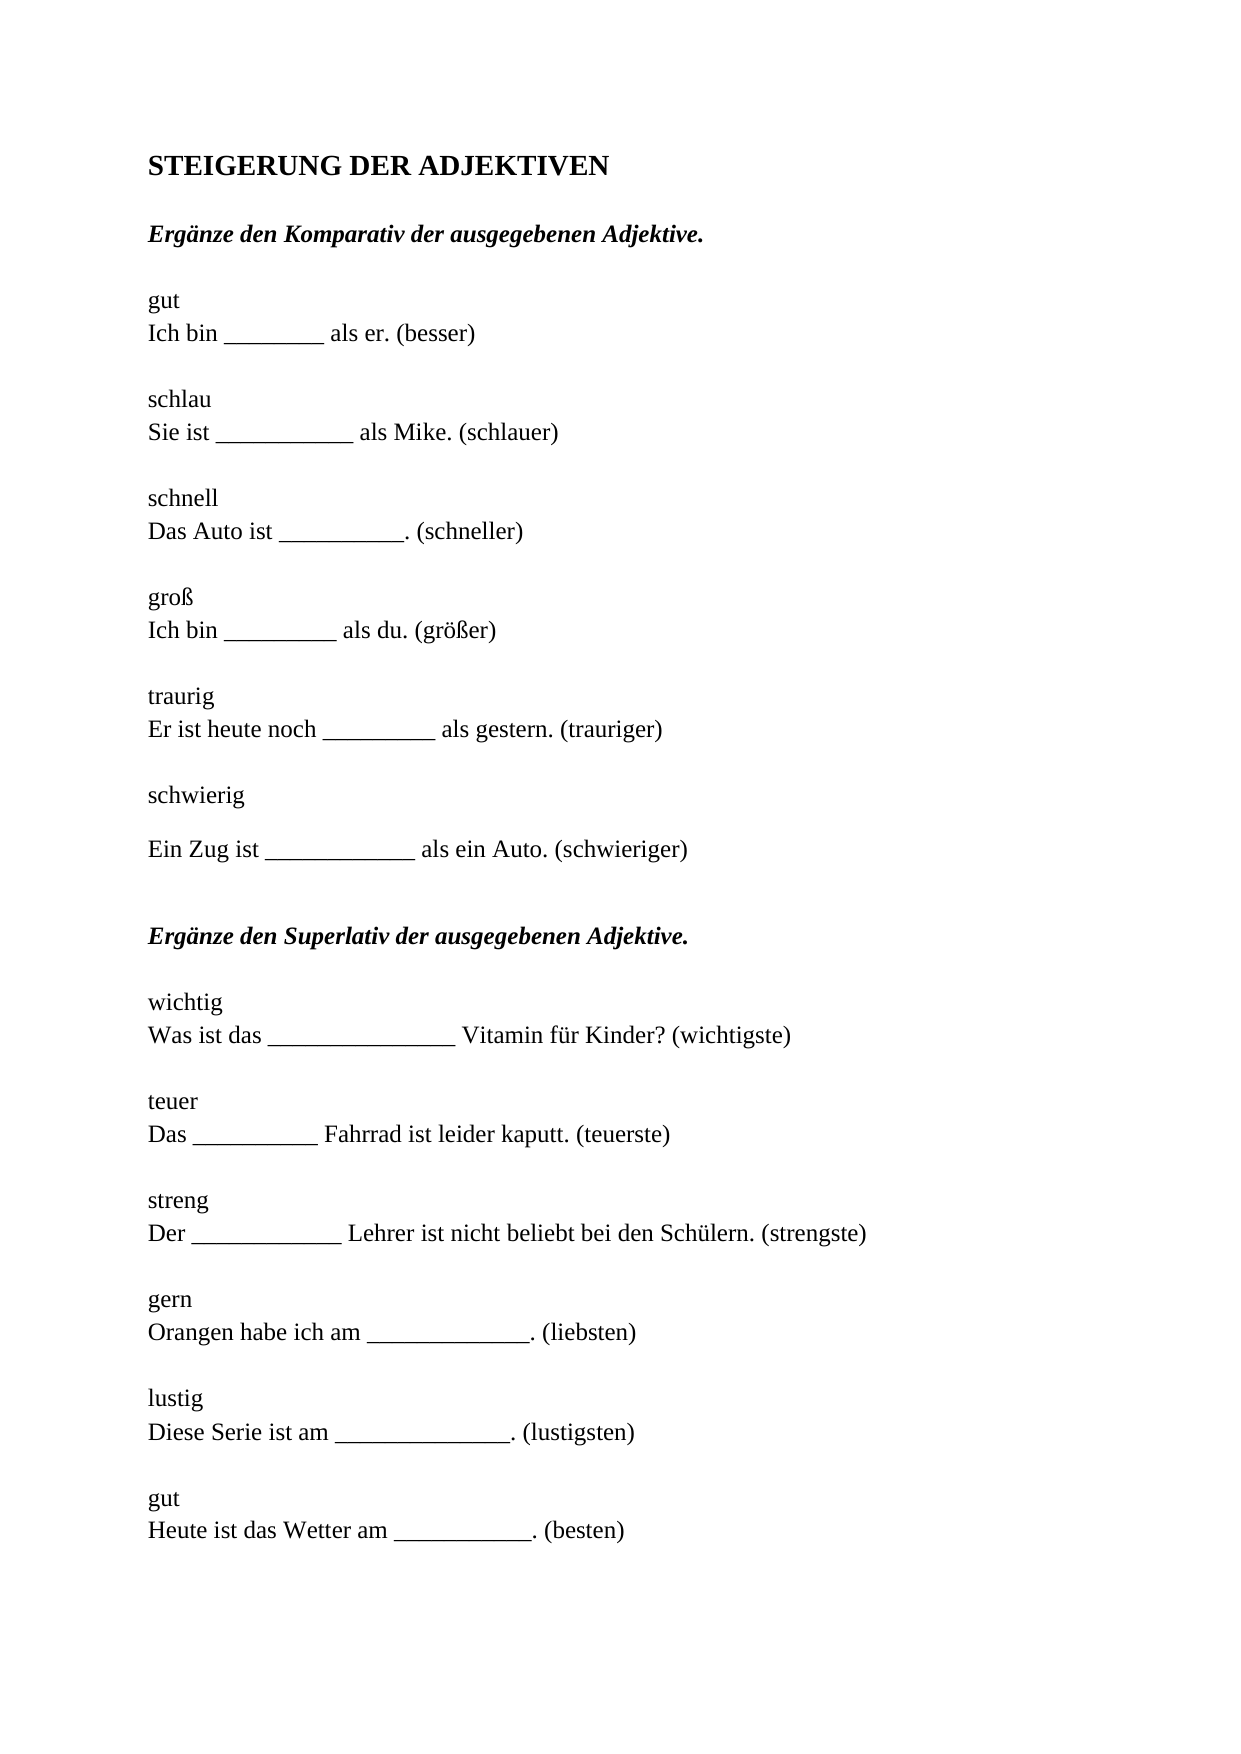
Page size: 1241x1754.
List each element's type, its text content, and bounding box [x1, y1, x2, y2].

list gut [148, 1483, 1093, 1511]
list Ergänze den Superlativ der ausgegebenen Adjektive. [148, 921, 1093, 950]
list lustig [148, 1383, 1093, 1412]
list schnell [148, 483, 1093, 512]
list Was ist das _______________ Vitamin für Kinder? (wichtigste) [148, 1020, 1093, 1049]
list gut [148, 285, 1093, 314]
list Orangen habe ich am _____________. (liebsten) [148, 1317, 1093, 1346]
list traurig [148, 681, 1093, 710]
list Heute ist das Wetter am ___________. (besten) [148, 1516, 1093, 1544]
list streng [148, 1185, 1093, 1214]
list Sie ist ___________ als Mike. (schlauer) [148, 417, 1093, 446]
list groß [148, 582, 1093, 611]
list Das __________ Fahrrad ist leider kaputt. (teuerste) [148, 1119, 1093, 1148]
list schlau [148, 384, 1093, 413]
list STEIGERUNG DER ADJEKTIVEN [148, 148, 1093, 181]
list Das Auto ist __________. (schneller) [148, 516, 1093, 545]
list schwierig [148, 781, 1093, 809]
list Ich bin _________ als du. (größer) [148, 615, 1093, 644]
list wichtig [148, 987, 1093, 1016]
list teuer [148, 1086, 1093, 1115]
list Diese Serie ist am ______________. (lustigsten) [148, 1417, 1093, 1445]
list gern [148, 1284, 1093, 1313]
list Der ____________ Lehrer ist nicht beliebt bei den Schülern. (strengste) [148, 1218, 1093, 1247]
text Ein Zug ist ____________ als ein Auto. (schwieriger) [148, 834, 1093, 863]
list Ergänze den Komparativ der ausgegebenen Adjektive. [148, 219, 1093, 248]
list Er ist heute noch _________ als gestern. (trauriger) [148, 714, 1093, 743]
list Ich bin ________ als er. (besser) [148, 318, 1093, 347]
